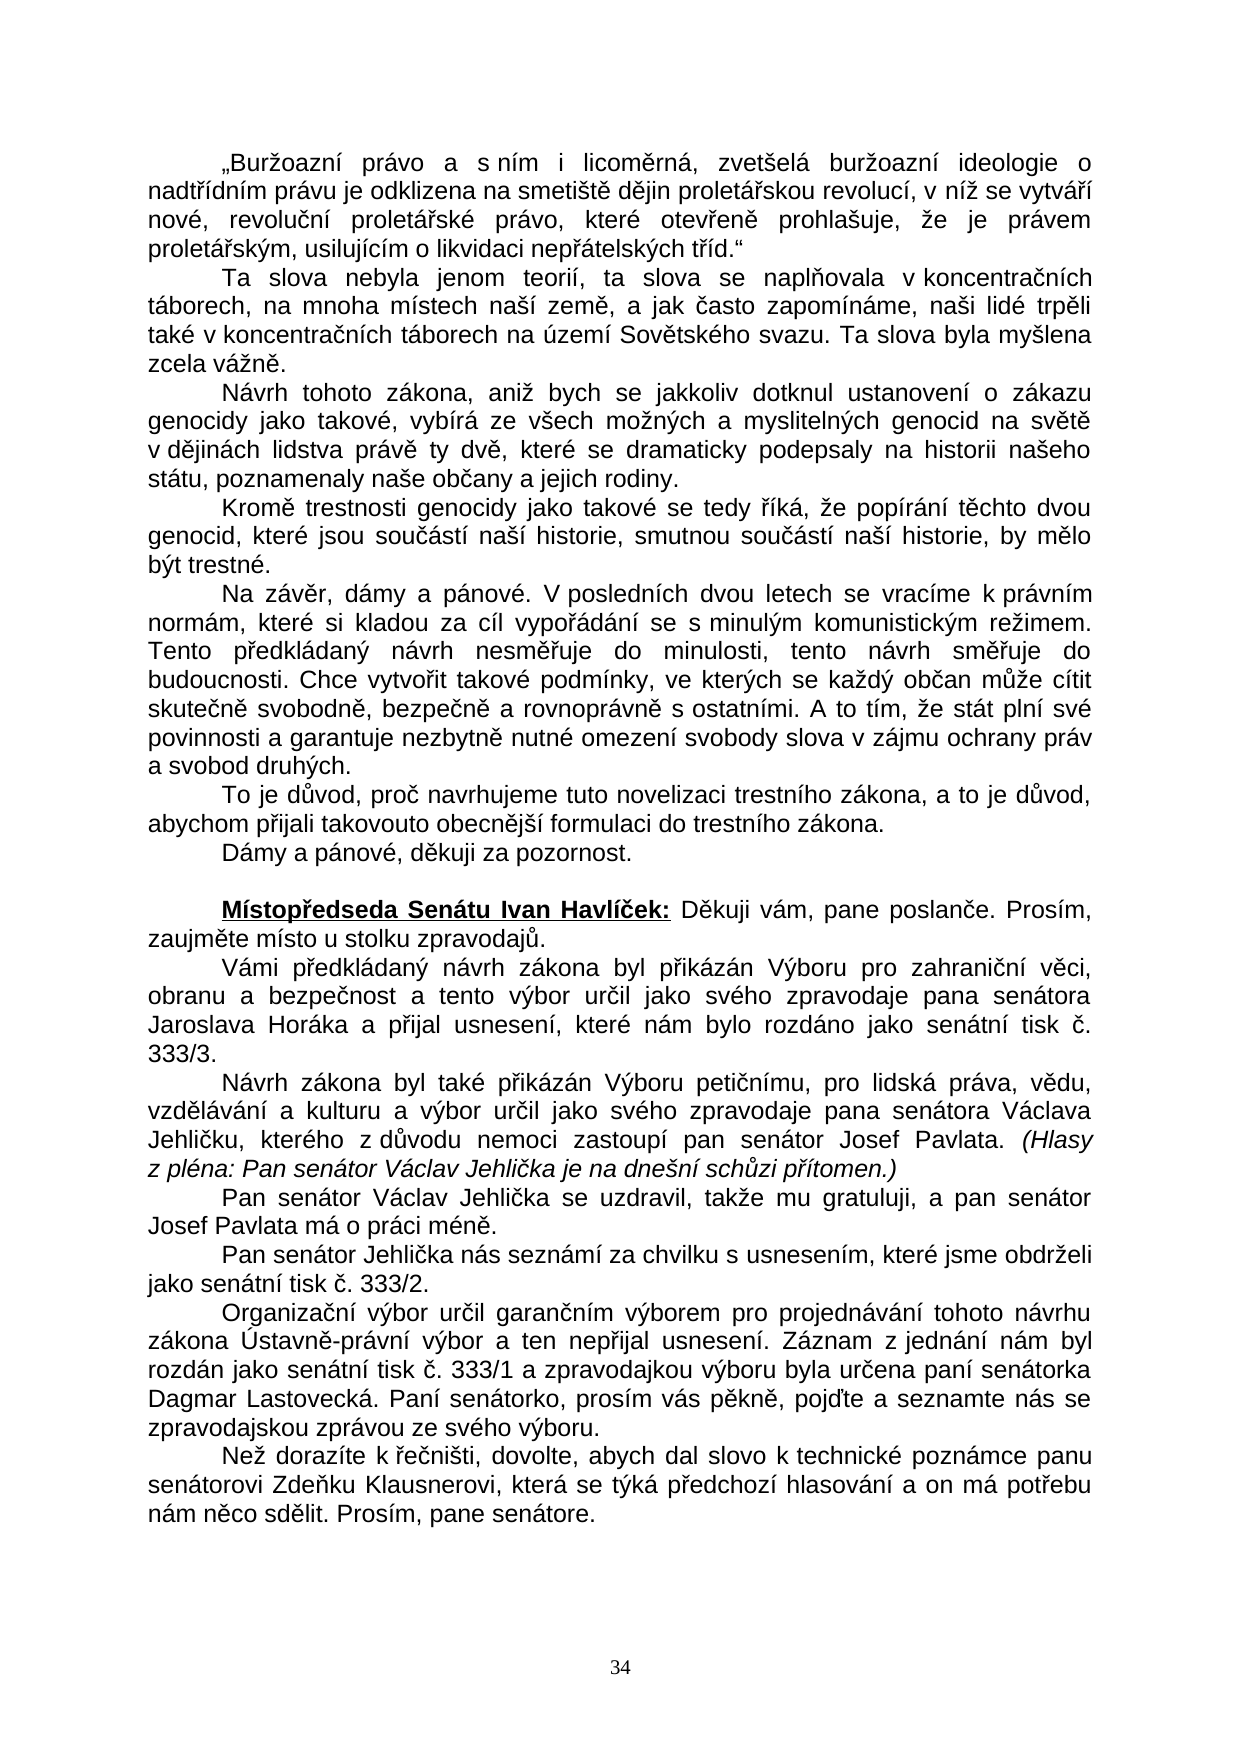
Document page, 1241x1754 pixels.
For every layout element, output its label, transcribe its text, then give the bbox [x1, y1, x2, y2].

text Pan senátor Jehlička nás seznámí za chvilku s usnesením, které jsme obdrželi jako senátní tisk č. 333/2. [148, 1240, 1093, 1298]
text „Buržoazní právo a s ním i licoměrná, zvetšelá buržoazní ideologie o nadtřídním právu je odklizena na smetiště dějin proletářskou revolucí, v níž se vytváří nové, revoluční proletářské právo, které otevřeně prohlašuje, že je právem proletářským, usilujícím o likvidaci nepřátelských tříd.“ [148, 148, 1093, 263]
text Návrh zákona byl také přikázán Výboru petičnímu, pro lidská práva, vědu, vzdělávání a kulturu a výbor určil jako svého zpravodaje pana senátora Václava Jehličku, kterého z důvodu nemoci zastoupí pan senátor Josef Pavlata. (Hlasy z pléna: Pan senátor Václav Jehlička je na dnešní schůzi přítomen.) [148, 1068, 1093, 1183]
text Vámi předkládaný návrh zákona byl přikázán Výboru pro zahraniční věci, obranu a bezpečnost a tento výbor určil jako svého zpravodaje pana senátora Jaroslava Horáka a přijal usnesení, které nám bylo rozdáno jako senátní tisk č. 333/3. [148, 953, 1093, 1068]
text Návrh tohoto zákona, aniž bych se jakkoliv dotknul ustanovení o zákazu genocidy jako takové, vybírá ze všech možných a myslitelných genocid na světě v dějinách lidstva právě ty dvě, které se dramaticky podepsaly na historii našeho státu, poznamenaly naše občany a jejich rodiny. [148, 378, 1093, 493]
text Dámy a pánové, děkuji za pozornost. [148, 838, 1093, 866]
text Kromě trestnosti genocidy jako takové se tedy říká, že popírání těchto dvou genocid, které jsou součástí naší historie, smutnou součástí naší historie, by mělo být trestné. [148, 493, 1093, 579]
text Místopředseda Senátu Ivan Havlíček: Děkuji vám, pane poslanče. Prosím, zaujměte místo u stolku zpravodajů. [148, 895, 1093, 953]
text Ta slova nebyla jenom teorií, ta slova se naplňovala v koncentračních táborech, na mnoha místech naší země, a jak často zapomínáme, naši lidé trpěli také v koncentračních táborech na území Sovětského svazu. Ta slova byla myšlena zcela vážně. [148, 263, 1093, 378]
text Pan senátor Václav Jehlička se uzdravil, takže mu gratuluji, a pan senátor Josef Pavlata má o práci méně. [148, 1183, 1093, 1240]
text Organizační výbor určil garančním výborem pro projednávání tohoto návrhu zákona Ústavně-právní výbor a ten nepřijal usnesení. Záznam z jednání nám byl rozdán jako senátní tisk č. 333/1 a zpravodajkou výboru byla určena paní senátorka Dagmar Lastovecká. Paní senátorko, prosím vás pěkně, pojďte a seznamte nás se zpravodajskou zprávou ze svého výboru. [148, 1298, 1093, 1441]
text To je důvod, proč navrhujeme tuto novelizaci trestního zákona, a to je důvod, abychom přijali takovouto obecnější formulaci do trestního zákona. [148, 780, 1093, 838]
text Na závěr, dámy a pánové. V posledních dvou letech se vracíme k právním normám, které si kladou za cíl vypořádání se s minulým komunistickým režimem. Tento předkládaný návrh nesměřuje do minulosti, tento návrh směřuje do budoucnosti. Chce vytvořit takové podmínky, ve kterých se každý občan může cítit skutečně svobodně, bezpečně a rovnoprávně s ostatními. A to tím, že stát plní své povinnosti a garantuje nezbytně nutné omezení svobody slova v zájmu ochrany práv a svobod druhých. [148, 579, 1093, 780]
text Než dorazíte k řečništi, dovolte, abych dal slovo k technické poznámce panu senátorovi Zdeňku Klausnerovi, která se týká předchozí hlasování a on má potřebu nám něco sdělit. Prosím, pane senátore. [148, 1441, 1093, 1528]
